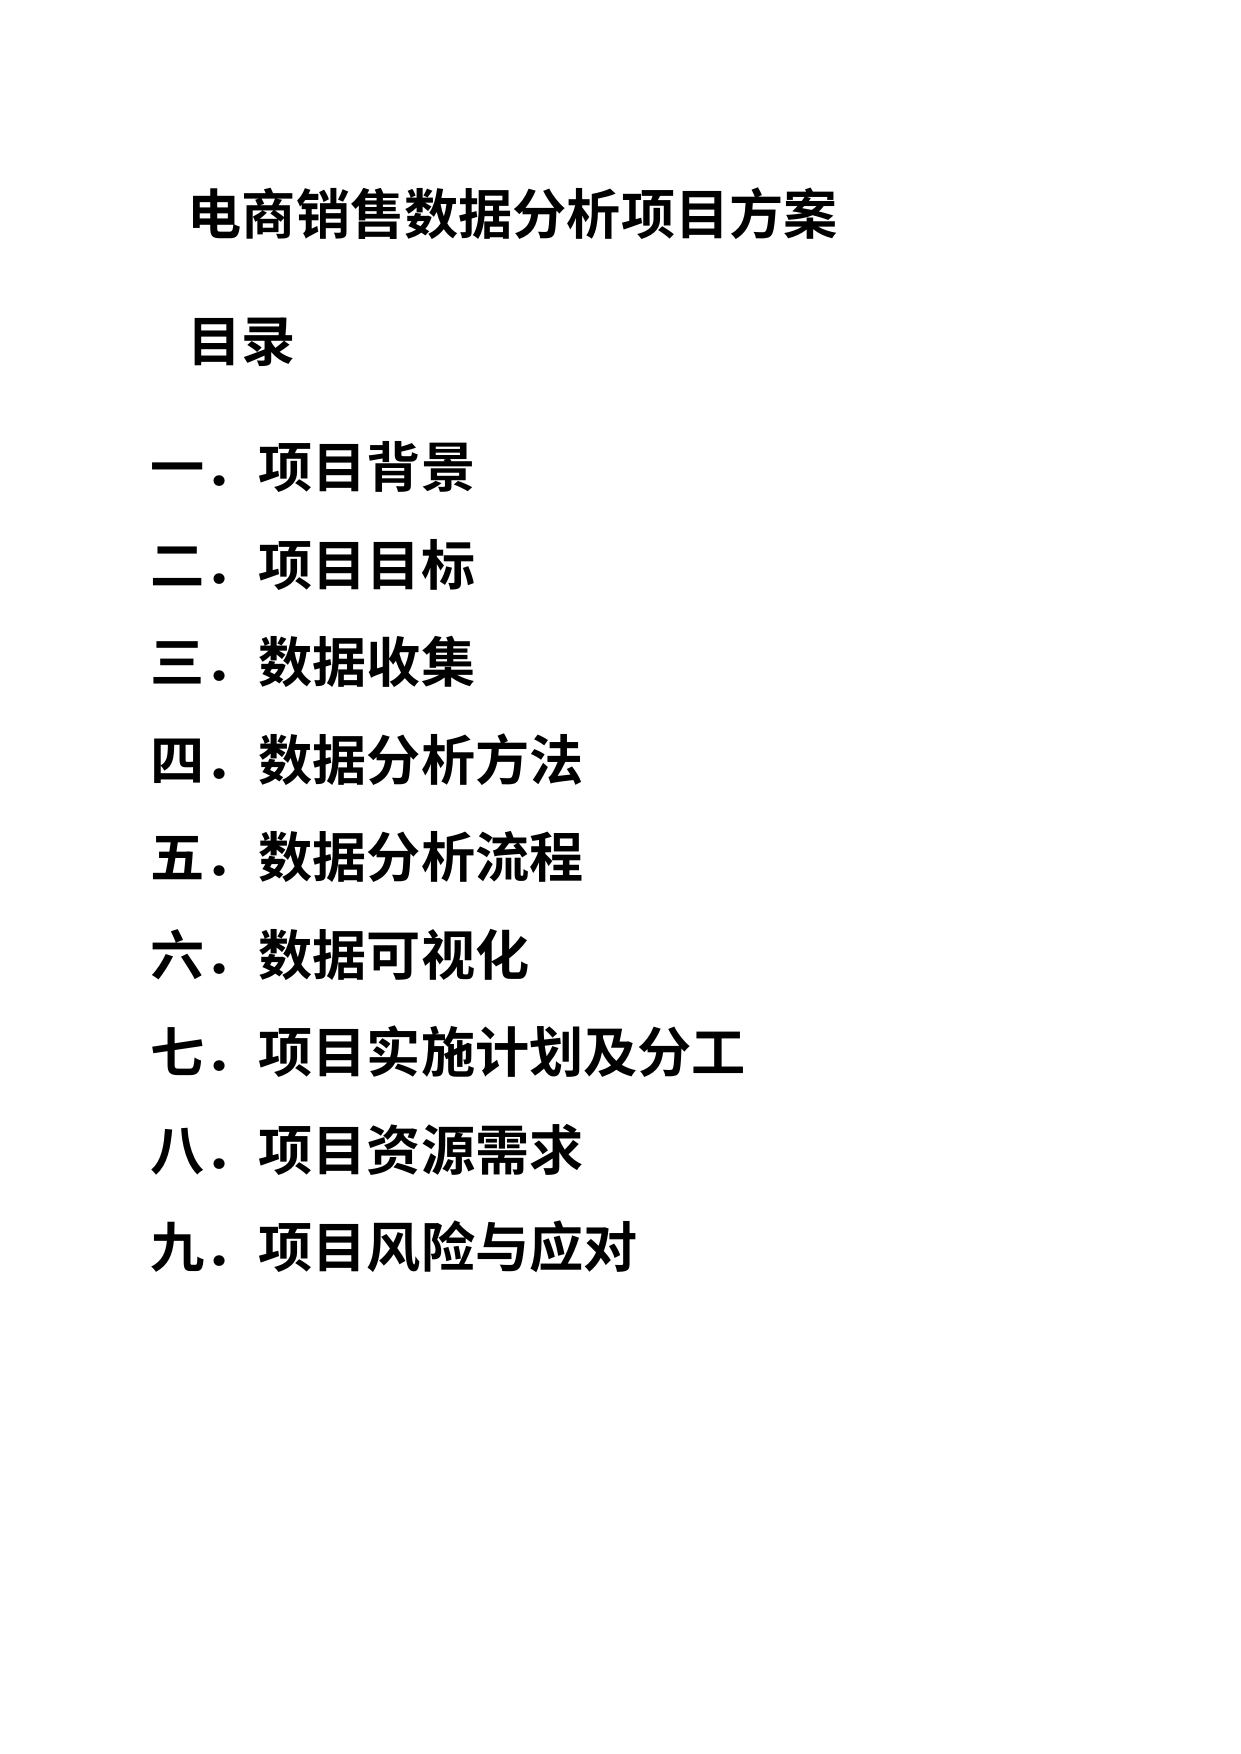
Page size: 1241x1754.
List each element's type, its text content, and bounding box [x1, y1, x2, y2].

list 二．项目目标 [150, 513, 1053, 610]
list 五．数据分析流程 [150, 805, 1053, 903]
subtitle 目录 [187, 289, 1053, 386]
list 一．项目背景 [150, 415, 1053, 513]
list 四．数据分析方法 [150, 708, 1053, 805]
list 六．数据可视化 [150, 903, 1053, 1000]
subtitle 电商销售数据分析项目方案 [187, 162, 1053, 259]
list 三．数据收集 [150, 610, 1053, 708]
list 八．项目资源需求 [150, 1098, 1053, 1195]
list 九．项目风险与应对 [150, 1195, 1053, 1293]
list 七．项目实施计划及分工 [150, 1000, 1053, 1098]
